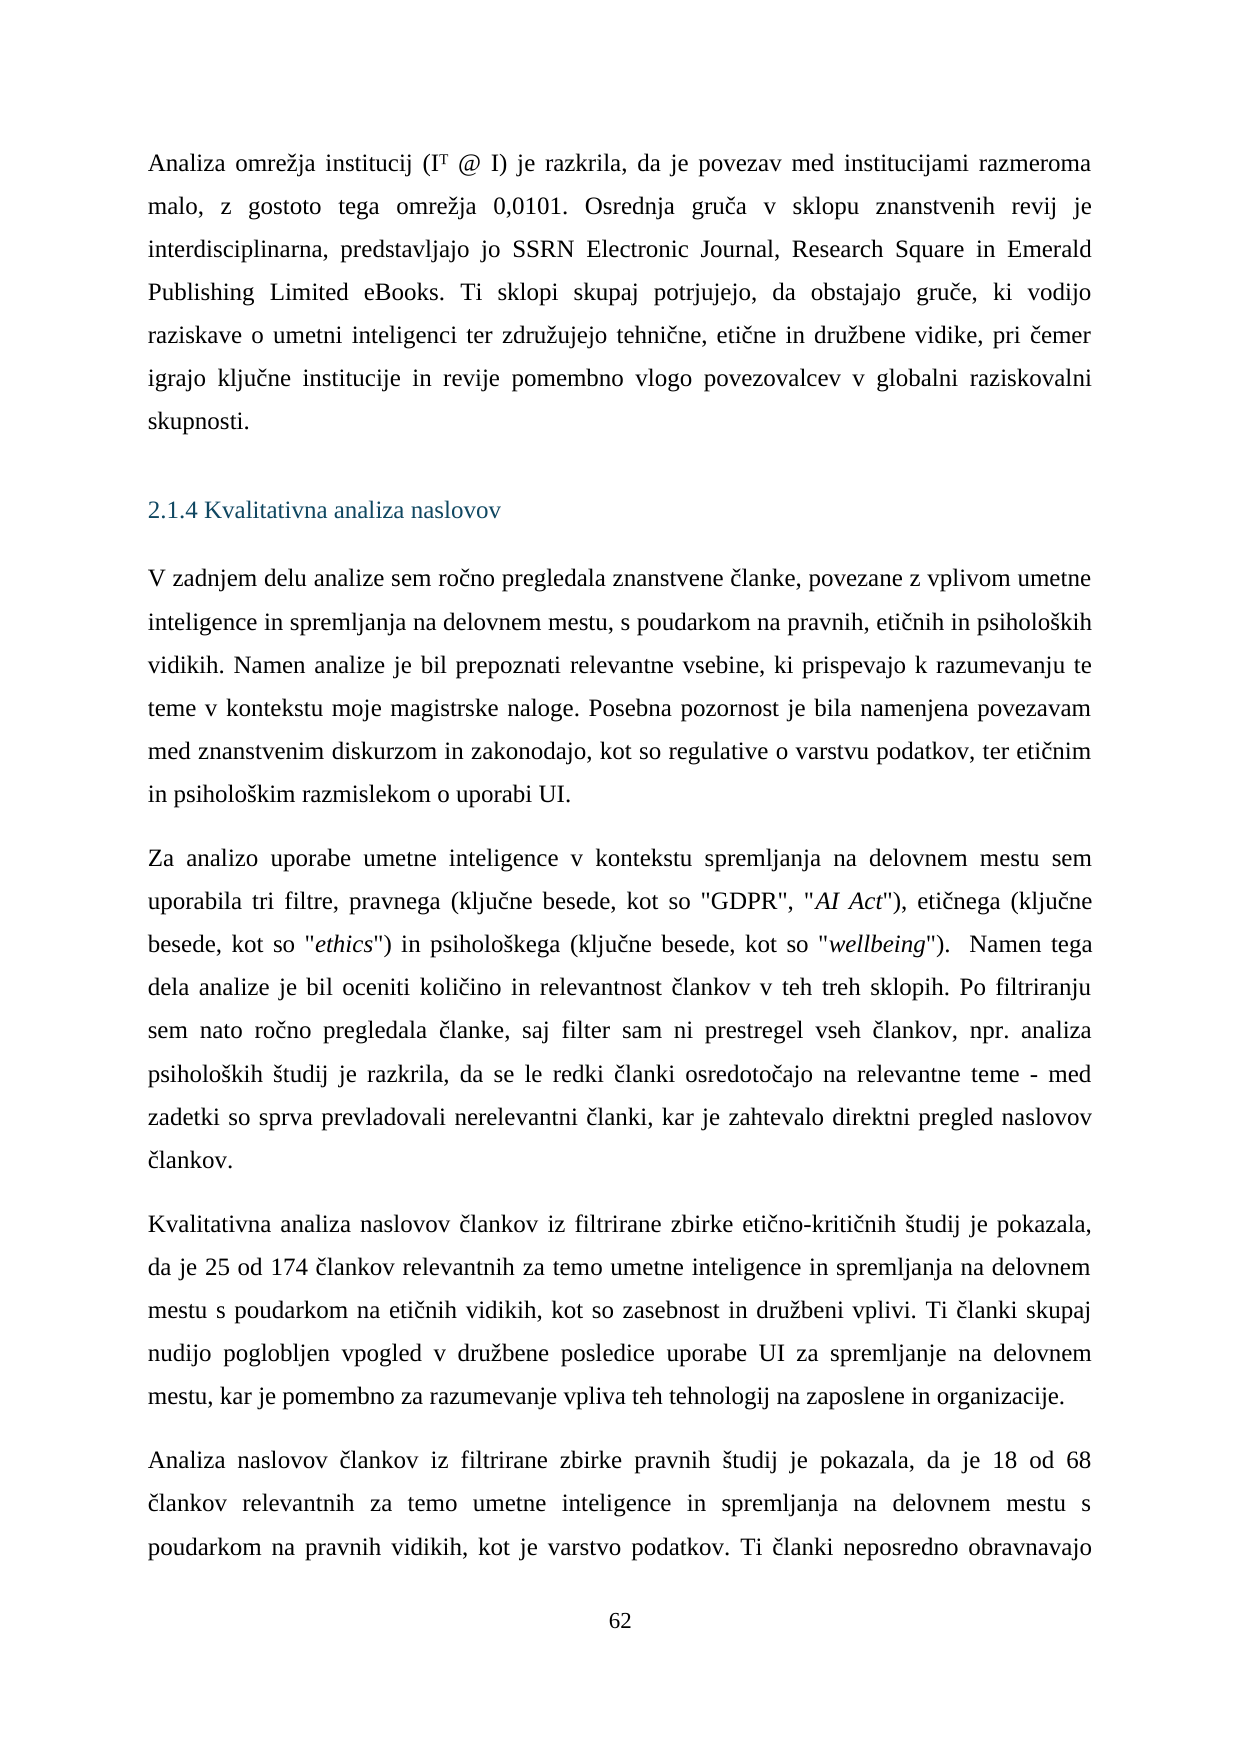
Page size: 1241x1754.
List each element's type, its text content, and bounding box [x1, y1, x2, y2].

text V zadnjem delu analize sem ročno pregledala znanstvene članke, povezane z vplivom umetne inteligence in spremljanja na delovnem mestu, s poudarkom na pravnih, etičnih in psiholoških vidikih. Namen analize je bil prepoznati relevantne vsebine, ki prispevajo k razumevanju te teme v kontekstu moje magistrske naloge. Posebna pozornost je bila namenjena povezavam med znanstvenim diskurzom in zakonodajo, kot so regulative o varstvu podatkov, ter etičnim in psihološkim razmislekom o uporabi UI. [148, 563, 1093, 808]
subtitle 2.1.4 Kvalitativna analiza naslovov [148, 495, 1093, 524]
text Kvalitativna analiza naslovov člankov iz filtrirane zbirke etično-kritičnih študij je pokazala, da je 25 od 174 člankov relevantnih za temo umetne inteligence in spremljanja na delovnem mestu s poudarkom na etičnih vidikih, kot so zasebnost in družbeni vplivi. Ti članki skupaj nudijo poglobljen vpogled v družbene posledice uporabe UI za spremljanje na delovnem mestu, kar je pomembno za razumevanje vpliva teh tehnologij na zaposlene in organizacije. [148, 1209, 1093, 1410]
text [148, 1445, 1093, 1560]
text Analiza omrežja institucij (Iᵀ @ I) je razkrila, da je povezav med institucijami razmeroma malo, z gostoto tega omrežja 0,0101. Osrednja gruča v sklopu znanstvenih revij je interdisciplinarna, predstavljajo jo SSRN Electronic Journal, Research Square in Emerald Publishing Limited eBooks. Ti sklopi skupaj potrjujejo, da obstajajo gruče, ki vodijo raziskave o umetni inteligenci ter združujejo tehnične, etične in družbene vidike, pri čemer igrajo ključne institucije in revije pomembno vlogo povezovalcev v globalni raziskovalni skupnosti. [148, 148, 1093, 435]
text Za analizo uporabe umetne inteligence v kontekstu spremljanja na delovnem mestu sem uporabila tri filtre, pravnega (ključne besede, kot so "GDPR", "AI Act"), etičnega (ključne besede, kot so "ethics") in psihološkega (ključne besede, kot so "wellbeing"). Namen tega dela analize je bil oceniti količino in relevantnost člankov v teh treh sklopih. Po filtriranju sem nato ročno pregledala članke, saj filter sam ni prestregel vseh člankov, npr. analiza psiholoških študij je razkrila, da se le redki članki osredotočajo na relevantne teme - med zadetki so sprva prevladovali nerelevantni članki, kar je zahtevalo direktni pregled naslovov člankov. [148, 843, 1093, 1174]
